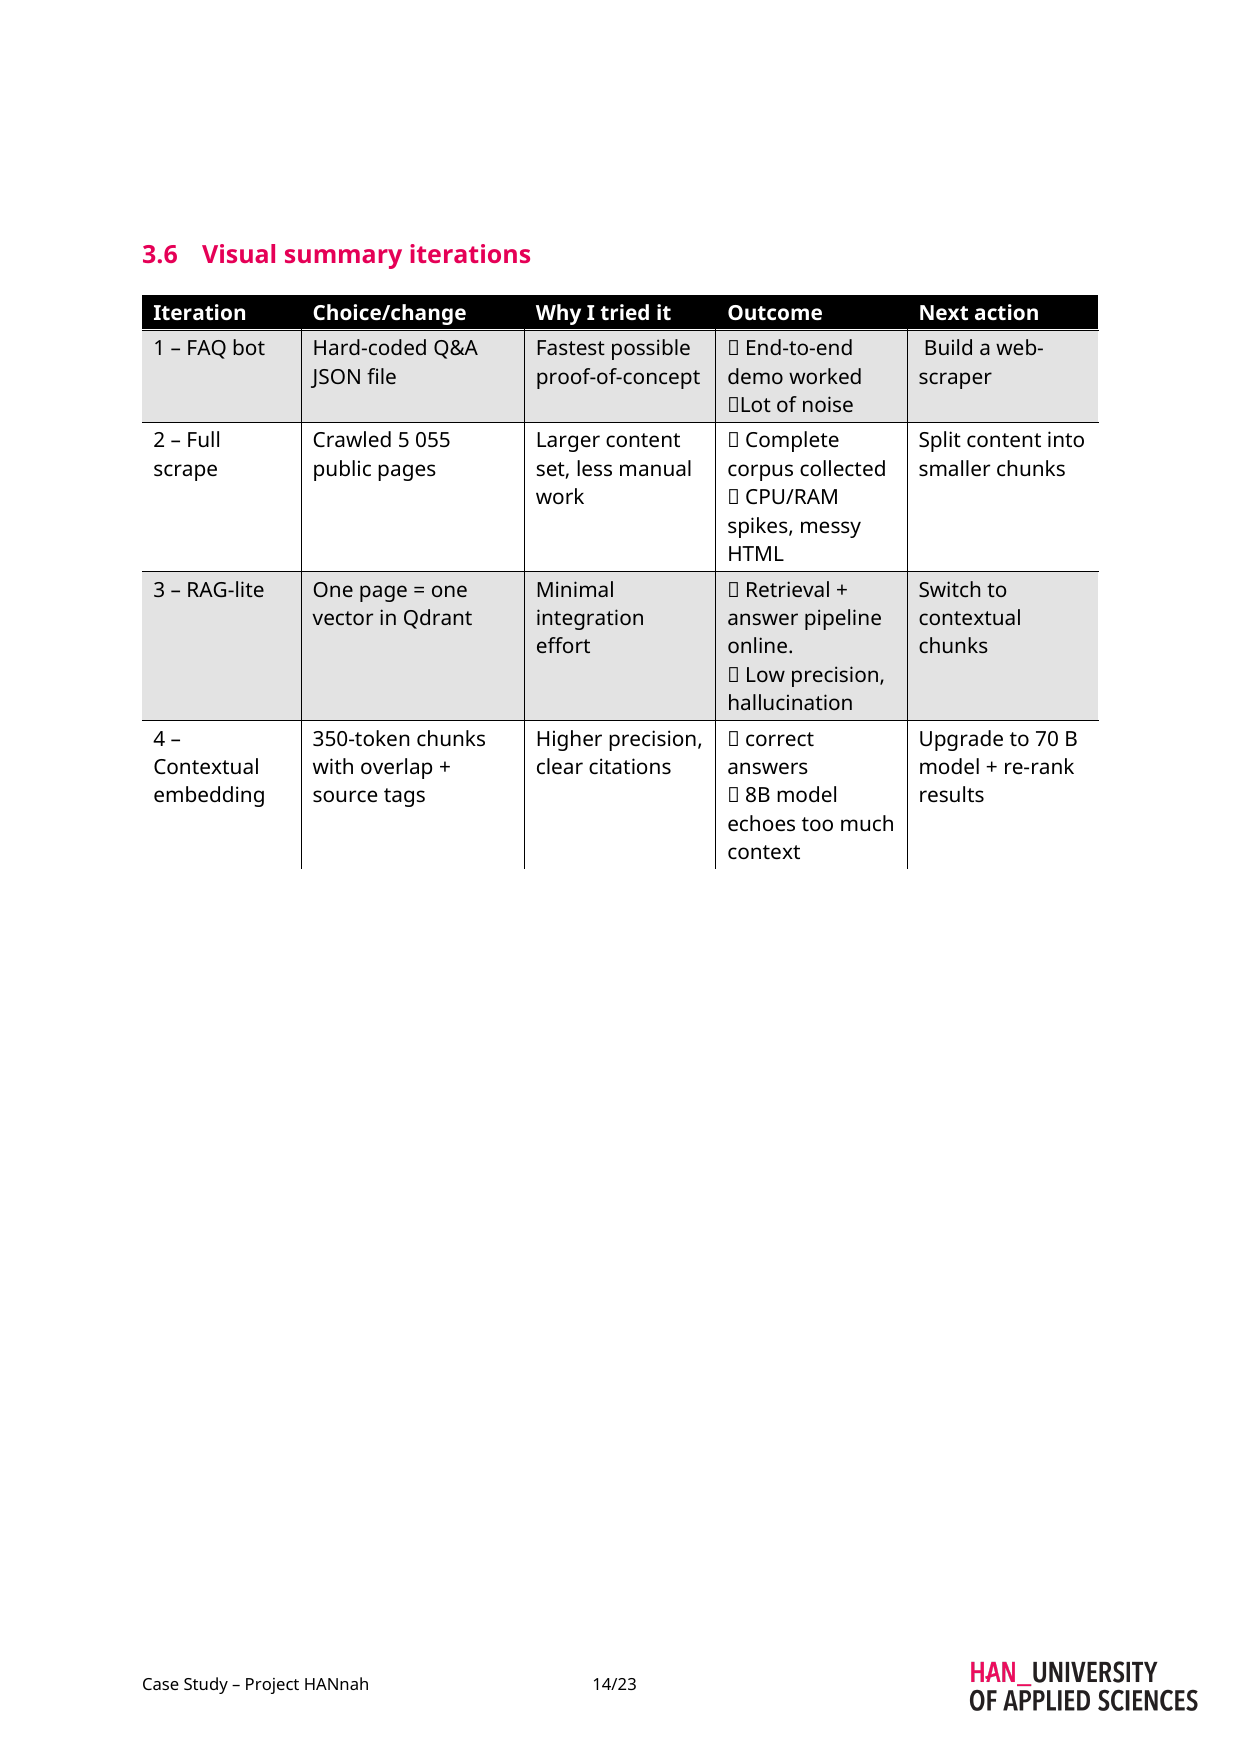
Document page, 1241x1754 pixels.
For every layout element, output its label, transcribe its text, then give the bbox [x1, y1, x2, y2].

table_cell 4 – Contextual embedding [142, 721, 301, 869]
table_header Why I tried it [525, 295, 715, 329]
table_header Outcome [716, 295, 907, 329]
table_cell 1 – FAQ bot [142, 331, 301, 422]
table_cell ✅ Retrieval + answer pipeline online. ❌ Low precision, hallucination [716, 572, 907, 720]
table_cell Crawled 5 055 public pages [302, 423, 524, 571]
subtitle Visual summary iterations [142, 236, 1098, 270]
table_cell Fastest possible proof-of-concept [525, 331, 715, 422]
table_cell ✅ correct answers ❌ 8B model echoes too much context [716, 721, 907, 869]
table_cell Upgrade to 70 B model + re-rank results [908, 721, 1098, 869]
table_cell ✅ Complete corpus collected ❌ CPU/RAM spikes, messy HTML [716, 423, 907, 571]
table_cell Hard-coded Q&A JSON file [302, 331, 524, 422]
table_cell Higher precision, clear citations [525, 721, 715, 869]
table_cell Build a web-scraper [908, 331, 1098, 422]
table_header Iteration [142, 295, 301, 329]
table_cell One page = one vector in Qdrant [302, 572, 524, 720]
table_cell Minimal integration effort [525, 572, 715, 720]
table_cell ✅ End-to-end demo worked ❌Lot of noise [716, 331, 907, 422]
table_cell Larger content set, less manual work [525, 423, 715, 571]
table_cell 3 – RAG-lite [142, 572, 301, 720]
table_header Next action [908, 295, 1098, 329]
table_header Choice/change [302, 295, 524, 329]
picture [927, 1618, 1241, 1754]
table_cell 350-token chunks with overlap + source tags [302, 721, 524, 869]
table_cell Split content into smaller chunks [908, 423, 1098, 571]
table_cell Switch to contextual chunks [908, 572, 1098, 720]
table_cell 2 – Full scrape [142, 423, 301, 571]
